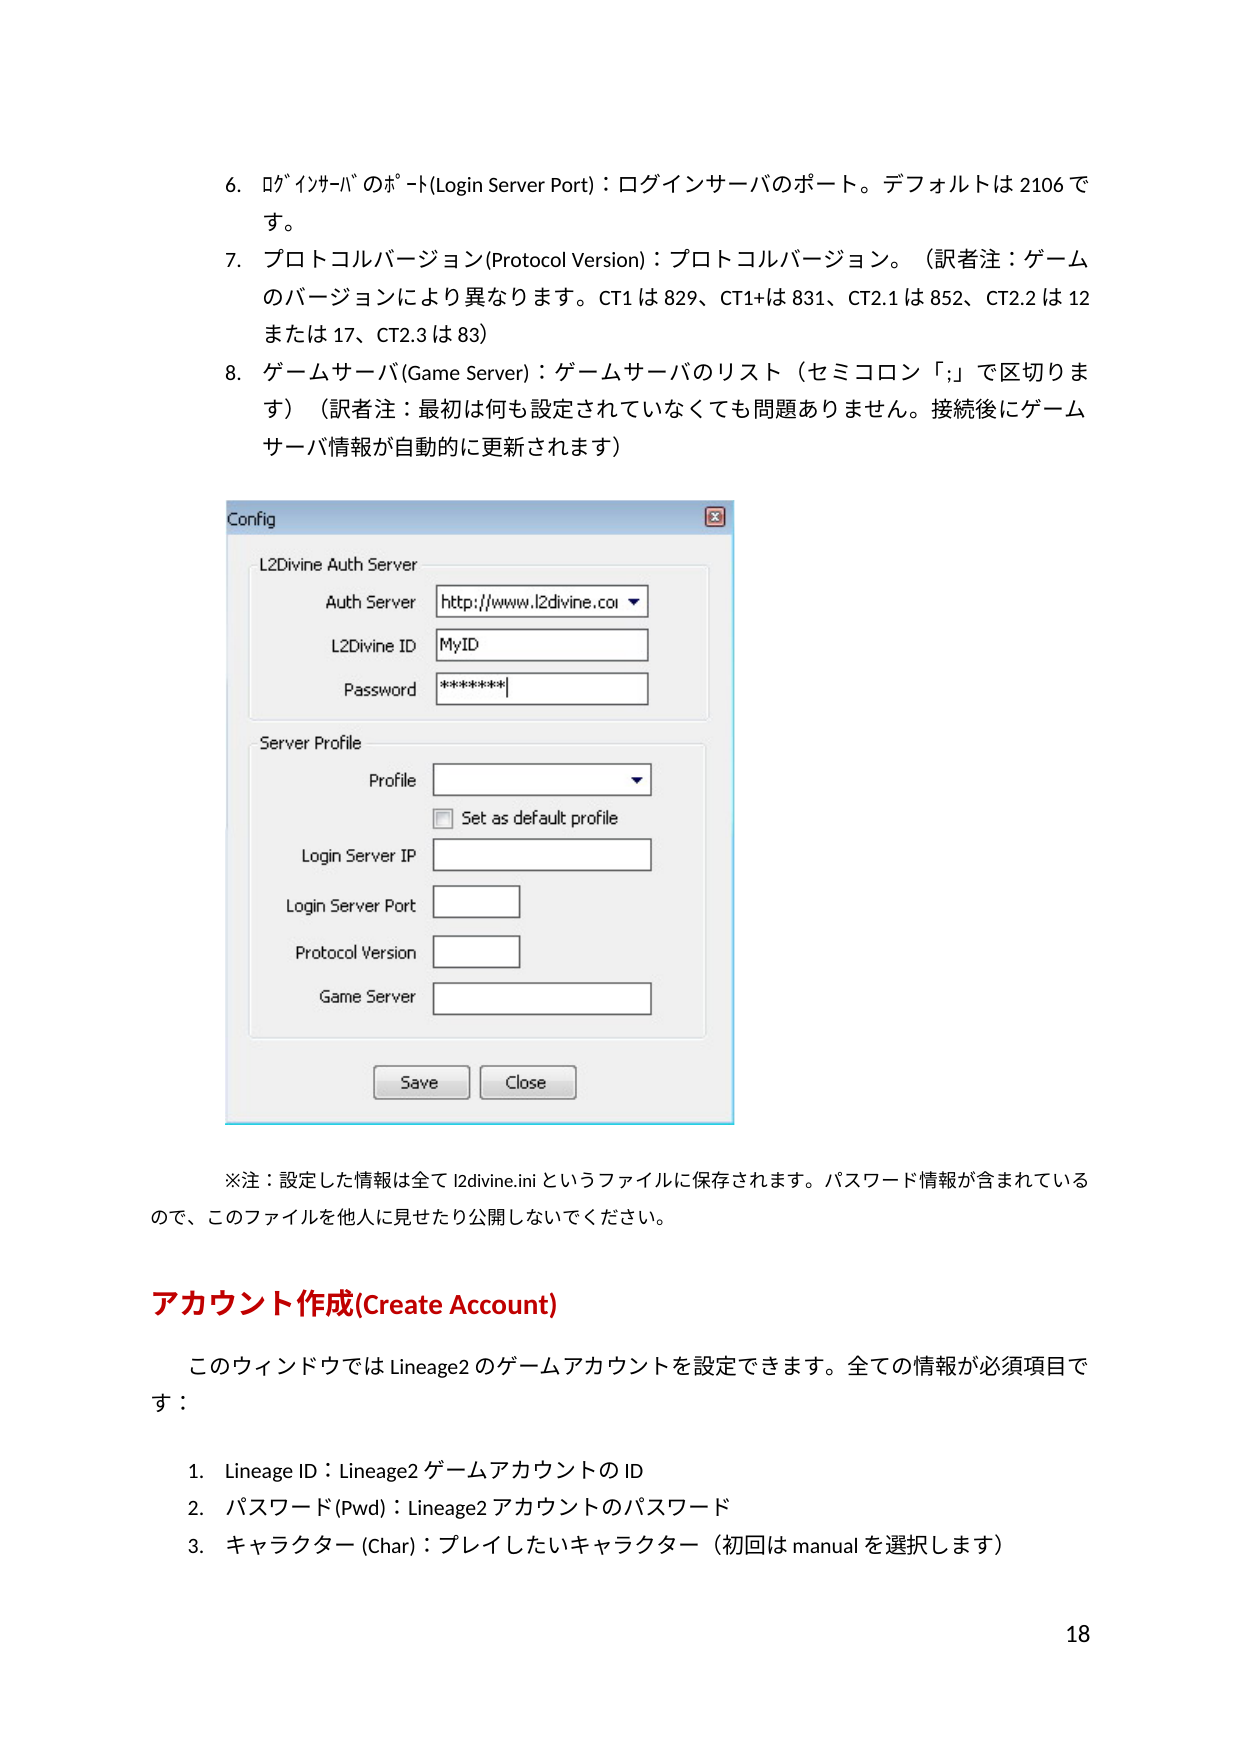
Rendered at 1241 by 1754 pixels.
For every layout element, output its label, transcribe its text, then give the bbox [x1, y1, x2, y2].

list キャラクター (Char)：プレイしたいキャラクター（初回はmanualを選択します） [187, 1525, 1090, 1562]
list パスワード(Pwd)：Lineage2アカウントのパスワード [187, 1487, 1090, 1525]
list Lineage ID：Lineage2ゲームアカウントのID [187, 1450, 1090, 1487]
subtitle アカウント作成(Create Account) [150, 1264, 1090, 1339]
text ※注：設定した情報は全てl2divine.iniというファイルに保存されます。パスワード情報が含まれているので、このファイルを他人に見せたり公開しないでください。 [150, 1160, 1090, 1235]
text このウィンドウではLineage2のゲームアカウントを設定できます。全ての情報が必須項目です： [150, 1346, 1090, 1421]
list プロトコルバージョン(Protocol Version)：プロトコルバージョン。（訳者注：ゲームのバージョンにより異なります。CT1は829、CT1+は831、CT2.1は852、CT2.2は12または17、CT2.3は83） [225, 239, 1090, 352]
list ゲームサーバ(Game Server)：ゲームサーバのリスト（セミコロン「;」で区切ります）（訳者注：最初は何も設定されていなくても問題ありません。接続後にゲームサーバ情報が自動的に更新されます） [225, 352, 1090, 464]
list ﾛｸﾞｲﾝｻｰﾊﾞのﾎﾟｰﾄ(Login Server Port)：ログインサーバのポート。デフォルトは2106です。 [225, 164, 1090, 239]
picture [225, 500, 735, 1125]
